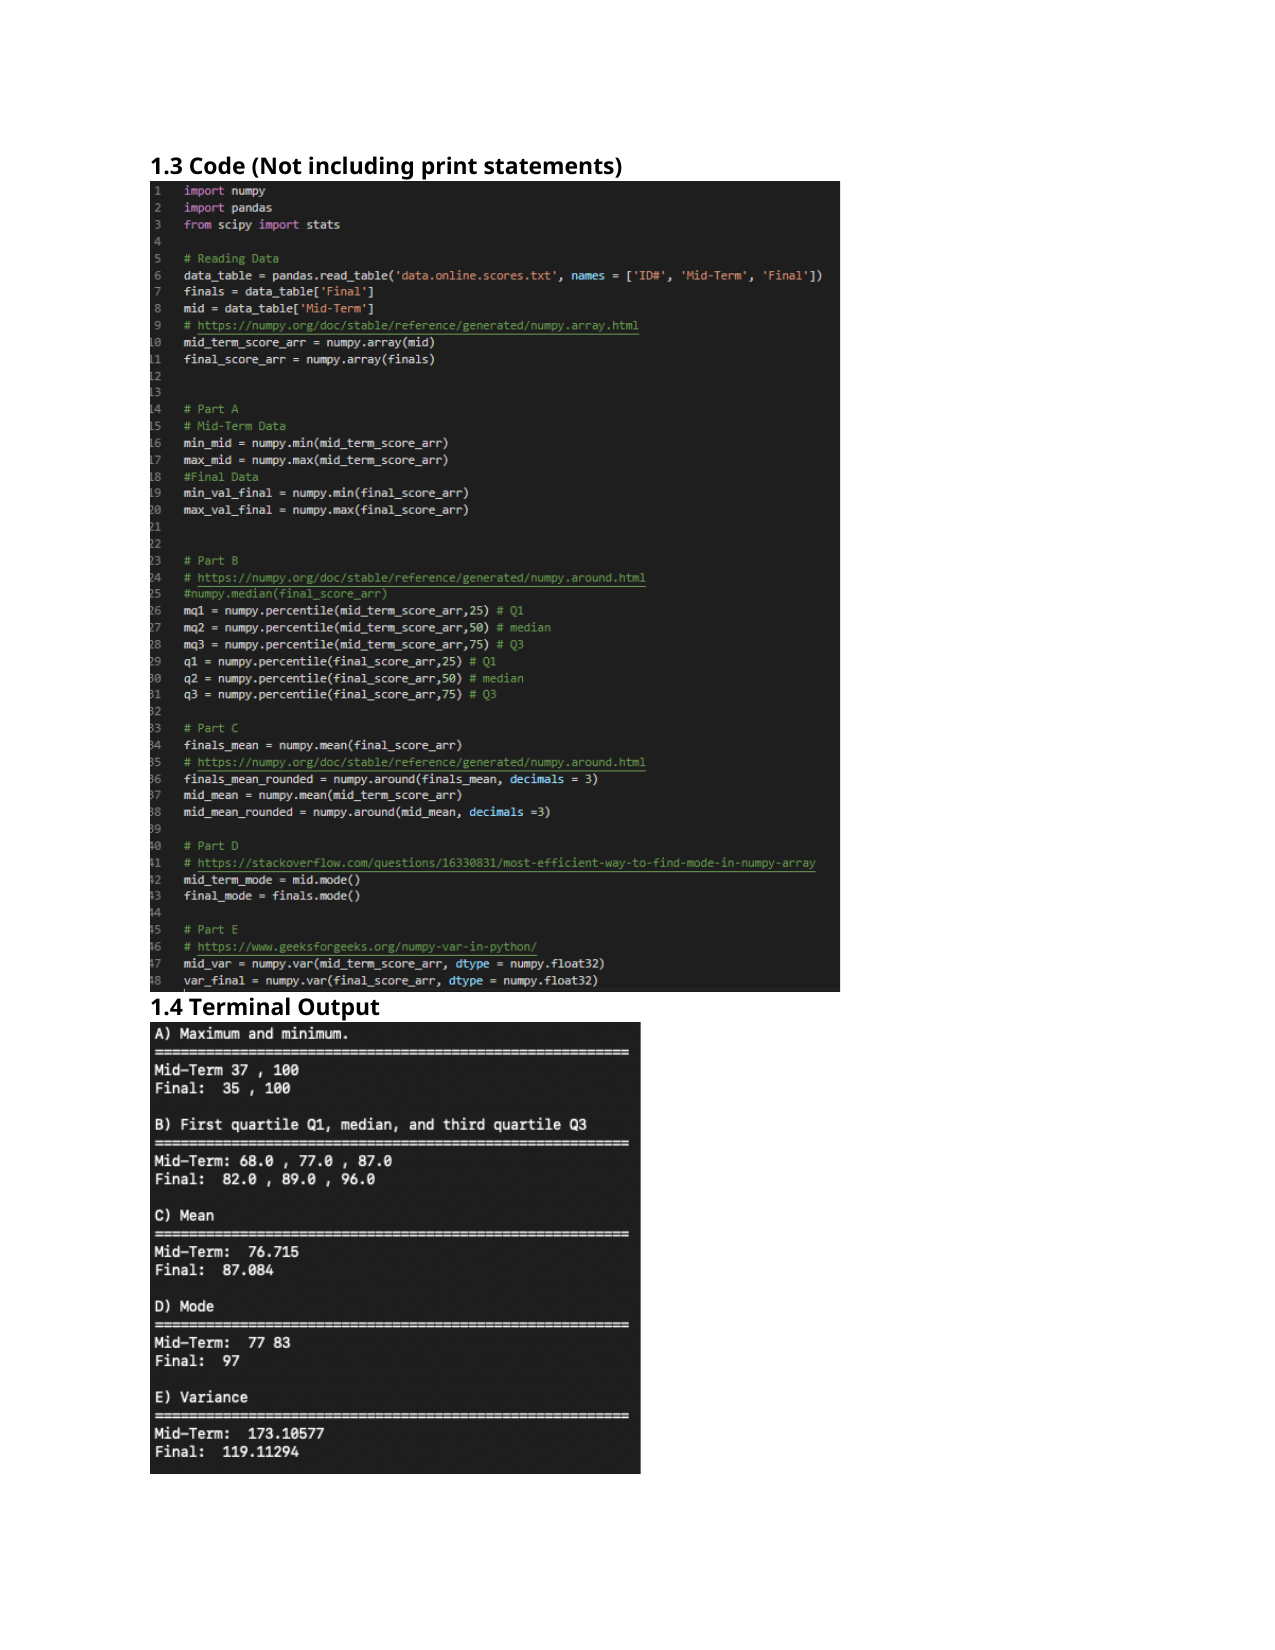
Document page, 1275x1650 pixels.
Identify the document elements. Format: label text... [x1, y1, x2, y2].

text 1.3 Code (Not including print statements) [150, 150, 1125, 181]
picture [150, 1022, 641, 1474]
text 1.4 Terminal Output [150, 991, 1125, 1022]
picture [150, 181, 841, 992]
